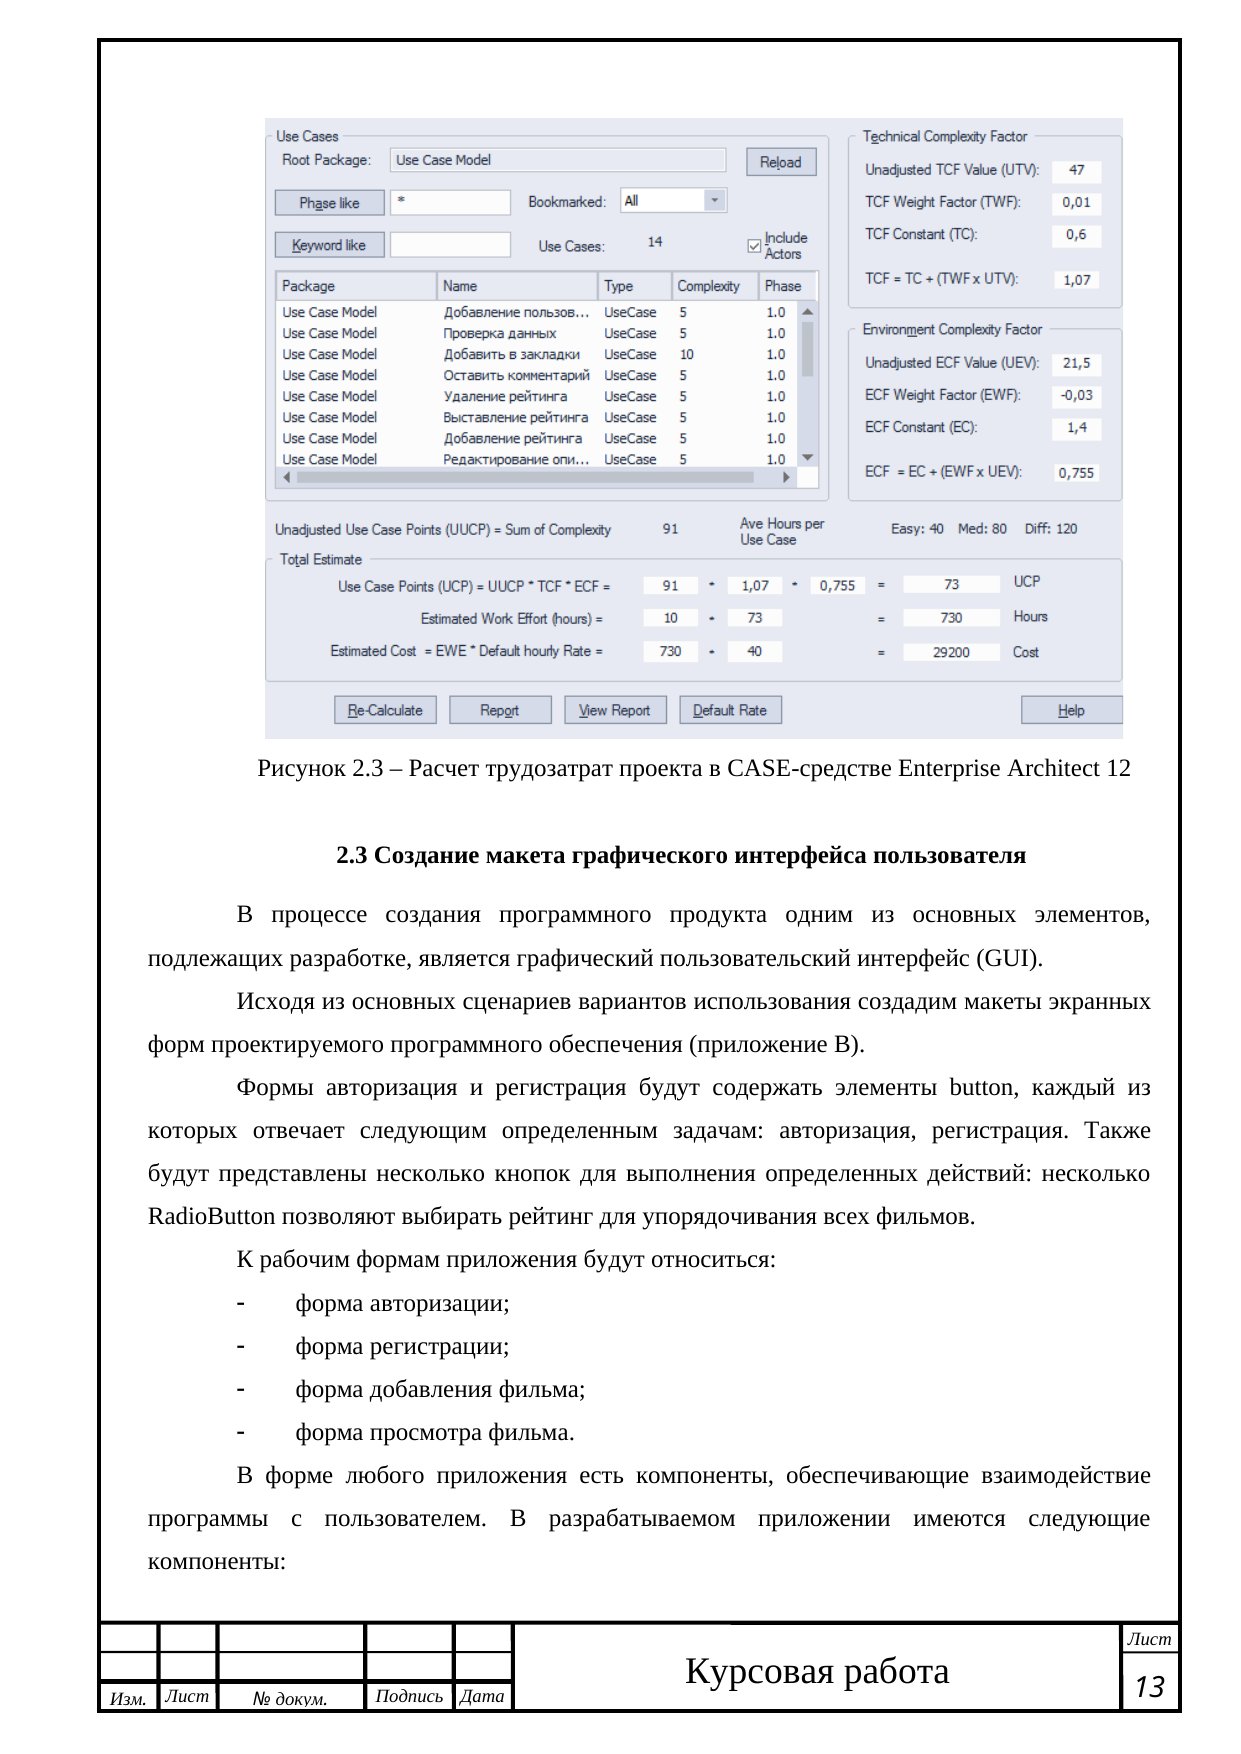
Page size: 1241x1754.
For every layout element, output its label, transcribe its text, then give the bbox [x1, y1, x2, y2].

picture [265, 118, 1124, 739]
text В форме любого приложения есть компоненты, обеспечивающие взаимодействие программы с пользователем. В разрабатываемом приложении имеются следующие компоненты: [148, 1460, 1152, 1575]
list форма авторизации; [148, 1288, 1152, 1316]
list форма просмотра фильма. [148, 1417, 1152, 1446]
list форма регистрации; [148, 1331, 1152, 1359]
text Рисунок 2.3 – Расчет трудозатрат проекта в CASE-средстве Enterprise Architect 12 [148, 753, 1152, 782]
text В процессе создания программного продукта одним из основных элементов, подлежащих разработке, является графический пользовательский интерфейс (GUI). [148, 899, 1152, 971]
text Формы авторизация и регистрация будут содержать элементы button, каждый из которых отвечает следующим определенным задачам: авторизация, регистрация. Также будут представлены несколько кнопок для выполнения определенных действий: несколько RadioButton позволяют выбирать рейтинг для упорядочивания всех фильмов. [148, 1072, 1152, 1230]
list форма добавления фильма; [148, 1374, 1152, 1403]
text 2.3 Создание макета графического интерфейса пользователя [192, 840, 1171, 868]
text К рабочим формам приложения будут относиться: [148, 1244, 1152, 1273]
text Исходя из основных сценариев вариантов использования создадим макеты экранных форм проектируемого программного обеспечения (приложение В). [148, 986, 1152, 1058]
